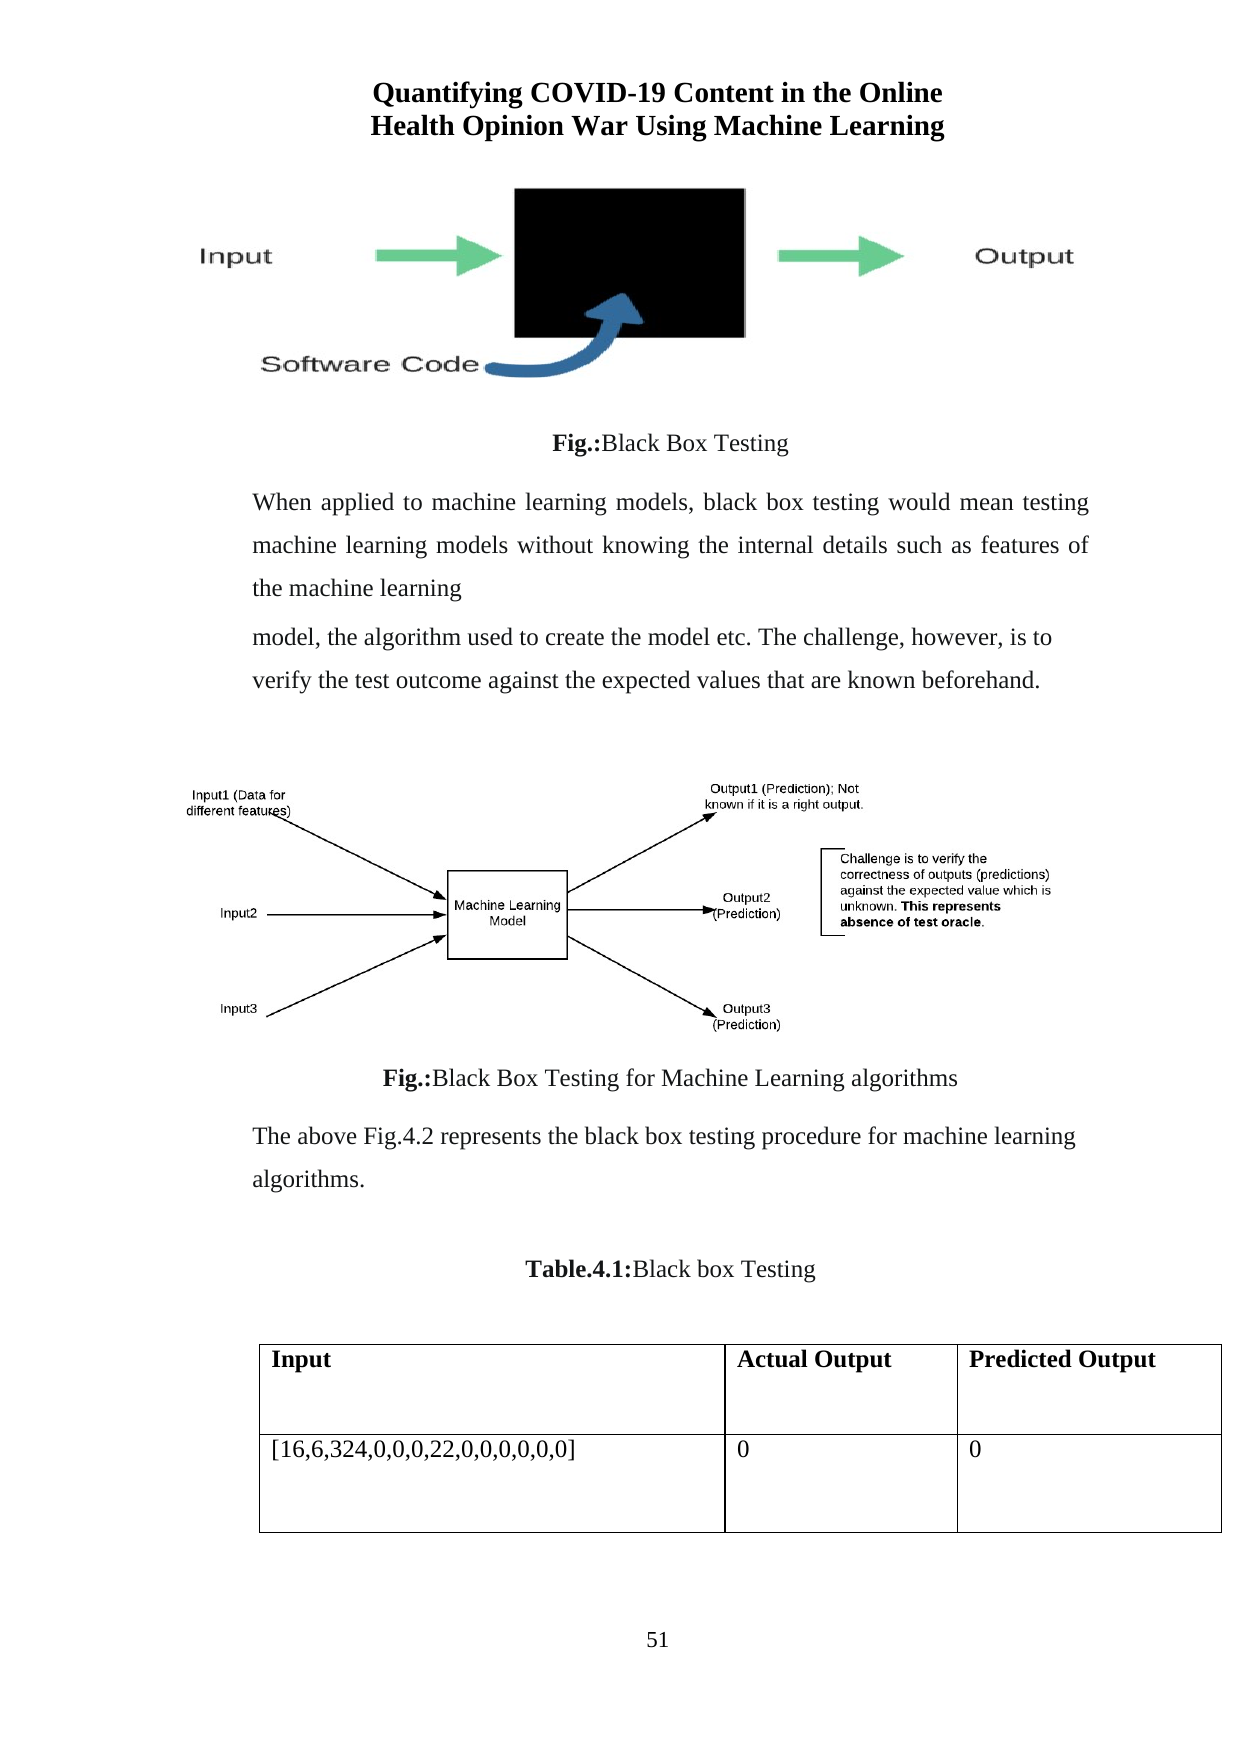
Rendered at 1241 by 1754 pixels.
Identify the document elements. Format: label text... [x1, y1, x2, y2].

table_cell [16,6,324,0,0,0,22,0,0,0,0,0,0] [260, 1435, 724, 1532]
table_cell 0 [958, 1435, 1221, 1532]
text When applied to machine learning models, black box testing would mean testing machine learning models without knowing the internal details such as features of the machine learning [252, 487, 1090, 602]
text model, the algorithm used to create the model etc. The challenge, however, is to verify the test outcome against the expected values that are known beforehand. [252, 622, 1090, 694]
picture [186, 784, 1051, 1032]
picture [200, 187, 1076, 378]
text Fig.:Black Box Testing [251, 428, 1090, 457]
table_header Input [260, 1345, 724, 1433]
table_header Actual Output [726, 1345, 957, 1433]
text Fig.:Black Box Testing for Machine Learning algorithms [251, 1063, 1090, 1092]
table_header Predicted Output [958, 1345, 1221, 1433]
text The above Fig.4.2 represents the black box testing procedure for machine learning algorithms. [252, 1121, 1090, 1193]
text Table.4.1:Black box Testing [251, 1254, 1090, 1283]
table_cell 0 [726, 1435, 957, 1532]
